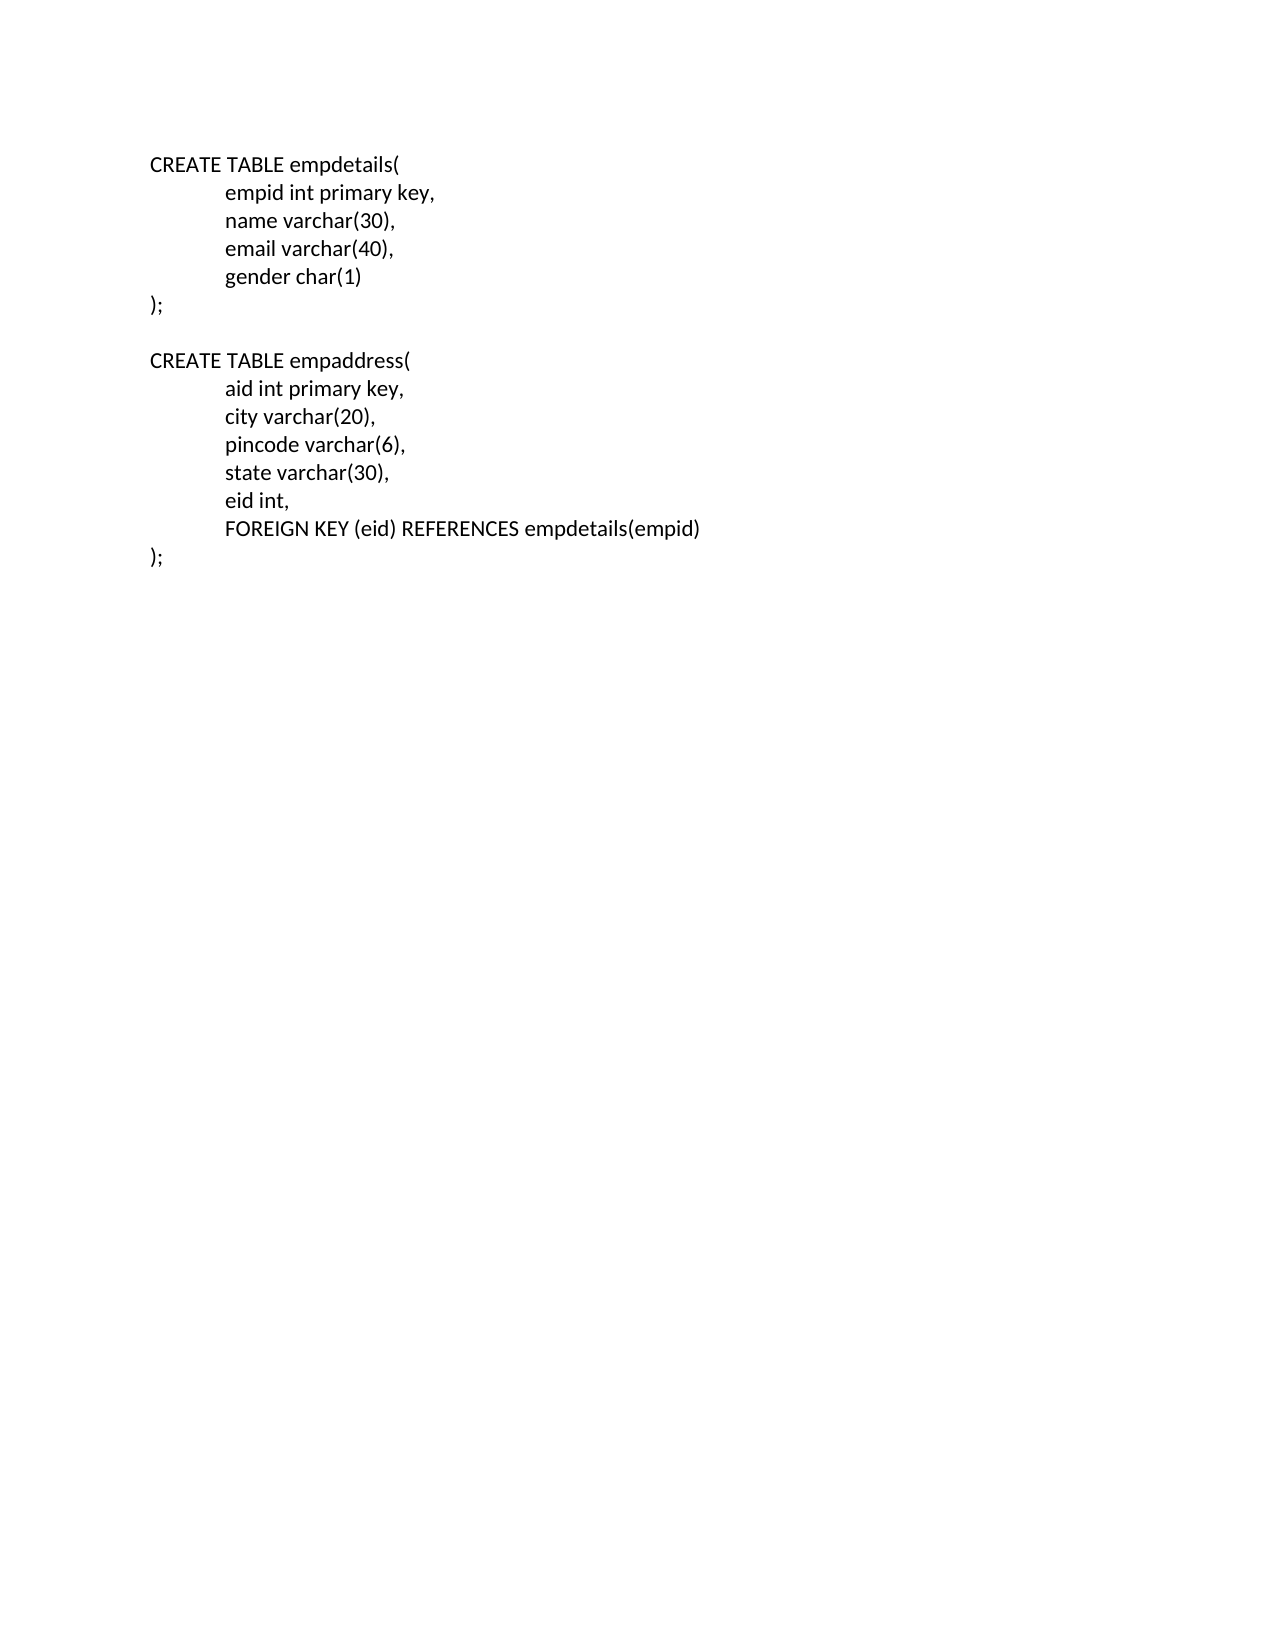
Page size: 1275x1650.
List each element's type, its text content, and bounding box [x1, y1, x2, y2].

text state varchar(30), [150, 458, 1125, 486]
text email varchar(40), [150, 234, 1125, 262]
text FOREIGN KEY (eid) REFERENCES empdetails(empid) [150, 514, 1125, 542]
text ); [150, 290, 1125, 318]
text pincode varchar(6), [150, 430, 1125, 458]
text aid int primary key, [150, 374, 1125, 402]
text ); [150, 542, 1125, 570]
text CREATE TABLE empaddress( [150, 346, 1125, 374]
text CREATE TABLE empdetails( [150, 150, 1125, 178]
text city varchar(20), [150, 402, 1125, 430]
text gender char(1) [150, 262, 1125, 290]
text name varchar(30), [150, 206, 1125, 234]
text empid int primary key, [150, 178, 1125, 206]
text eid int, [150, 486, 1125, 514]
